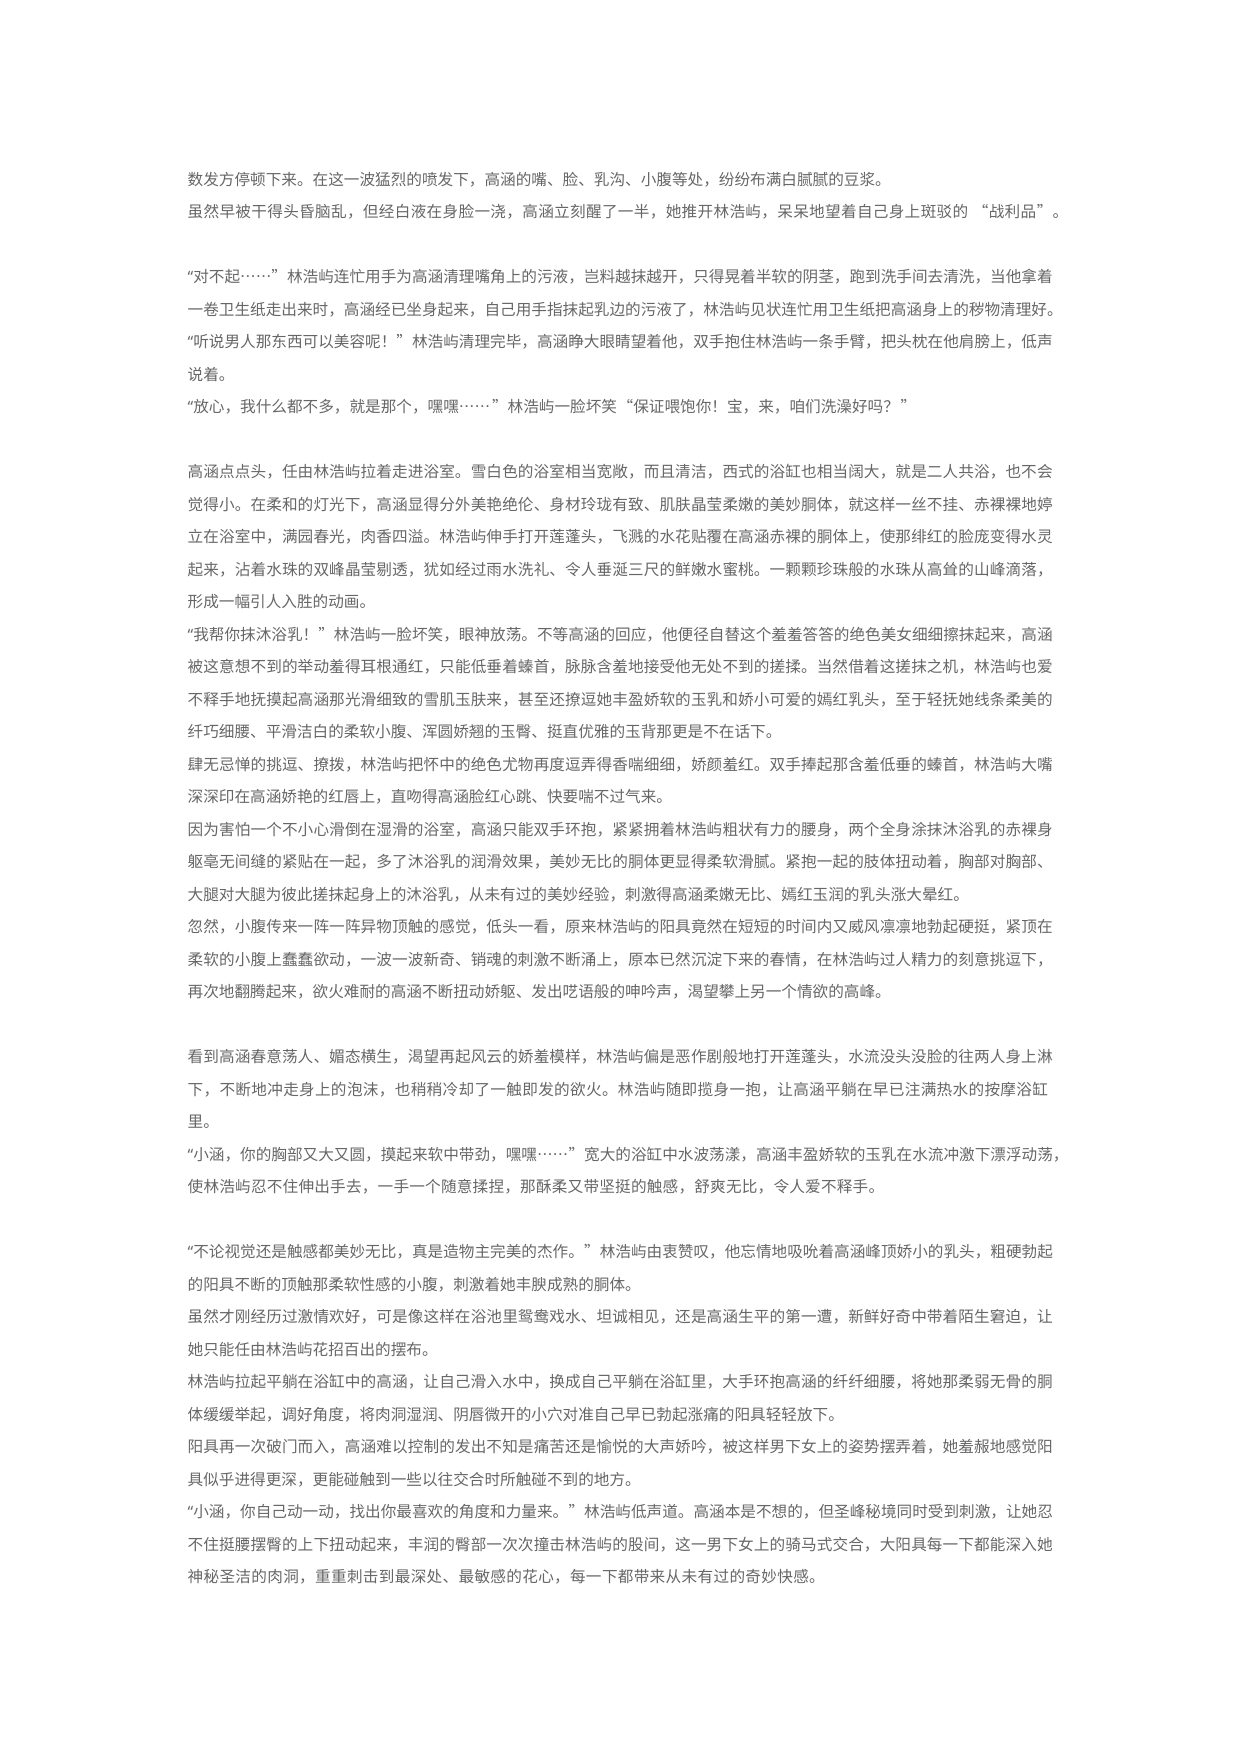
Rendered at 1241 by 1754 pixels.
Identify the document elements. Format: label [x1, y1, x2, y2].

list [187, 162, 1053, 1592]
